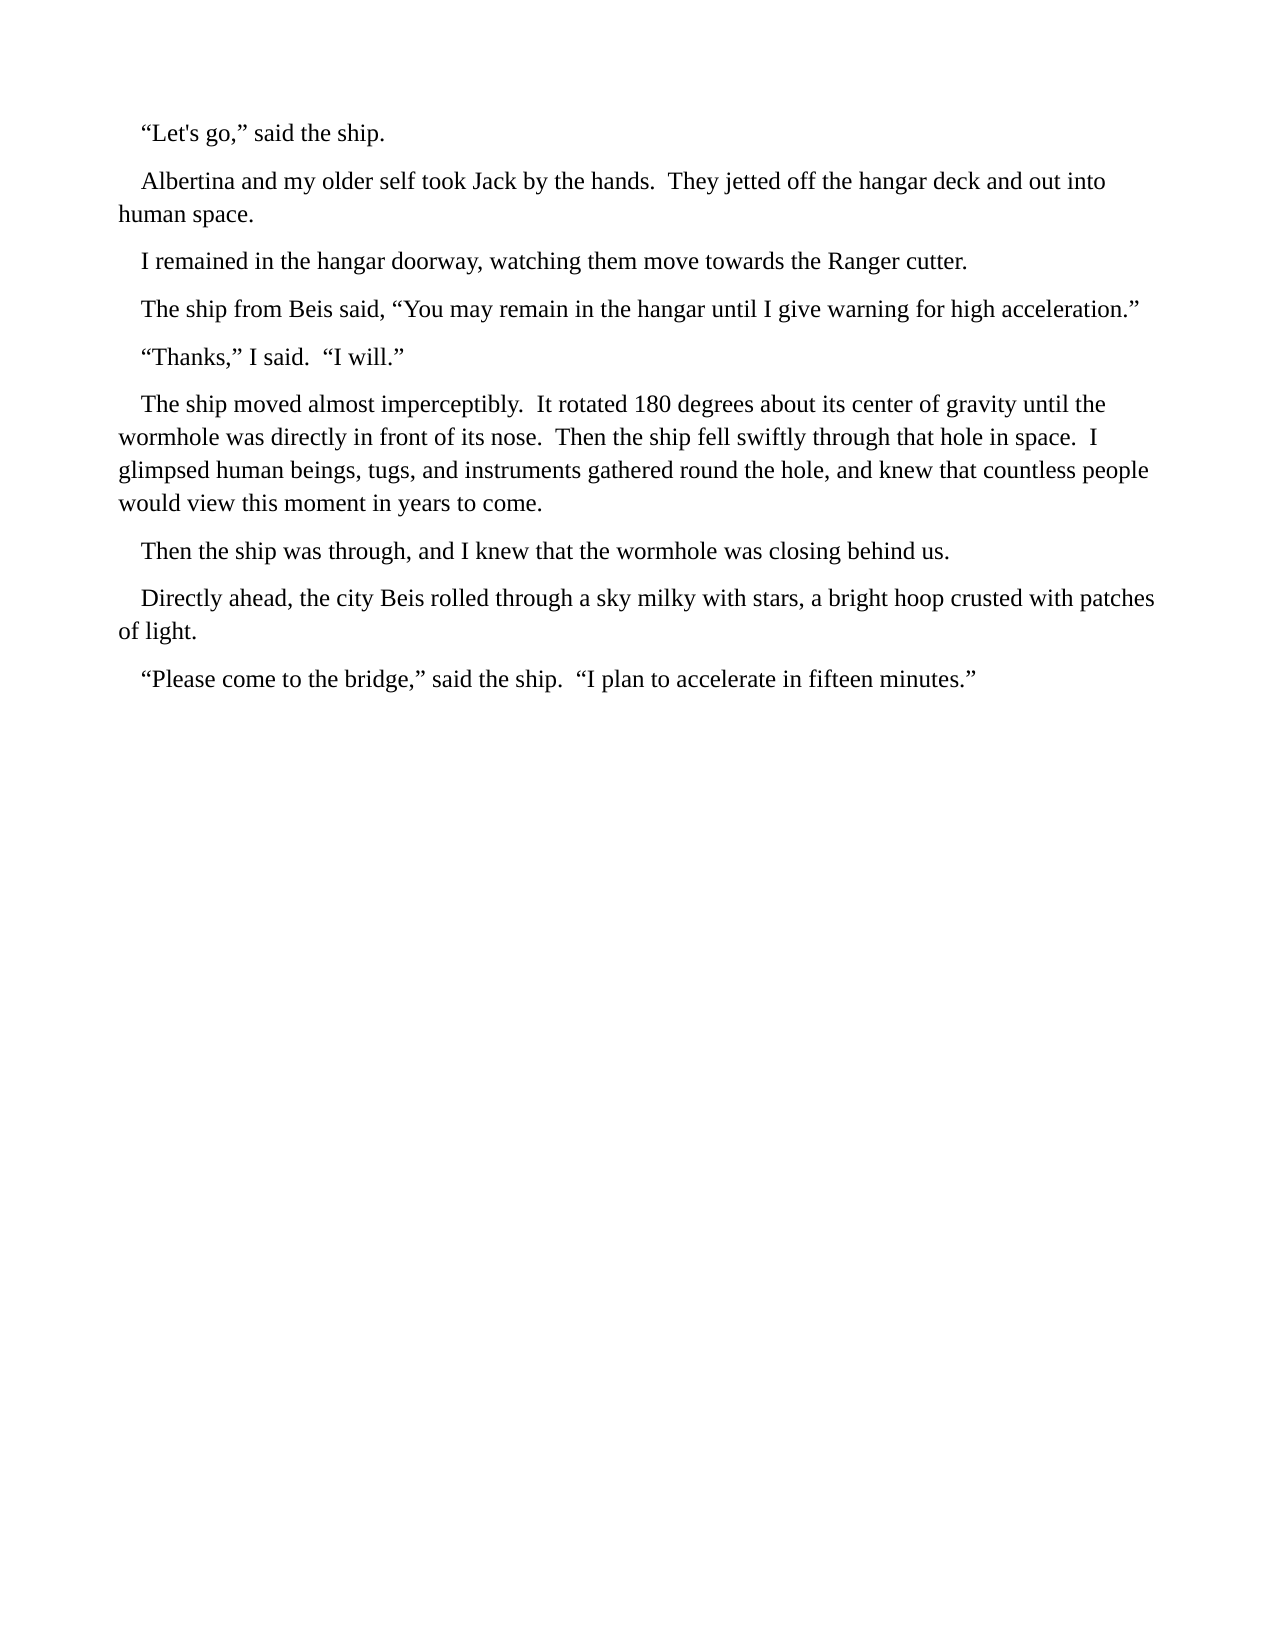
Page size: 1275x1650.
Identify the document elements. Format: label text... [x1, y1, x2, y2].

list Albertina and my older self took Jack by the hands. They jetted off the hangar deck and out into human space. [118, 166, 1157, 227]
list Directly ahead, the city Beis rolled through a sky milky with stars, a bright hoop crusted with patches of light. [118, 583, 1157, 645]
list The ship moved almost imperceptibly. It rotated 180 degrees about its center of gravity until the wormhole was directly in front of its nose. Then the ship fell swiftly through that hole in space. I glimpsed human beings, tugs, and instruments gathered round the hole, and knew that countless people would view this moment in years to come. [118, 389, 1157, 517]
list The ship from Beis said, “You may remain in the hangar until I give warning for high acceleration.” [118, 294, 1157, 323]
list Then the ship was through, and I knew that the wormhole was closing behind us. [118, 536, 1157, 564]
list “Let's go,” said the ship. [118, 118, 1157, 147]
list “Thanks,” I said. “I will.” [118, 342, 1157, 370]
list “Please come to the bridge,” said the ship. “I plan to accelerate in fifteen minutes.” [118, 664, 1157, 693]
list I remained in the hangar doorway, watching them move towards the Ranger cutter. [118, 246, 1157, 275]
